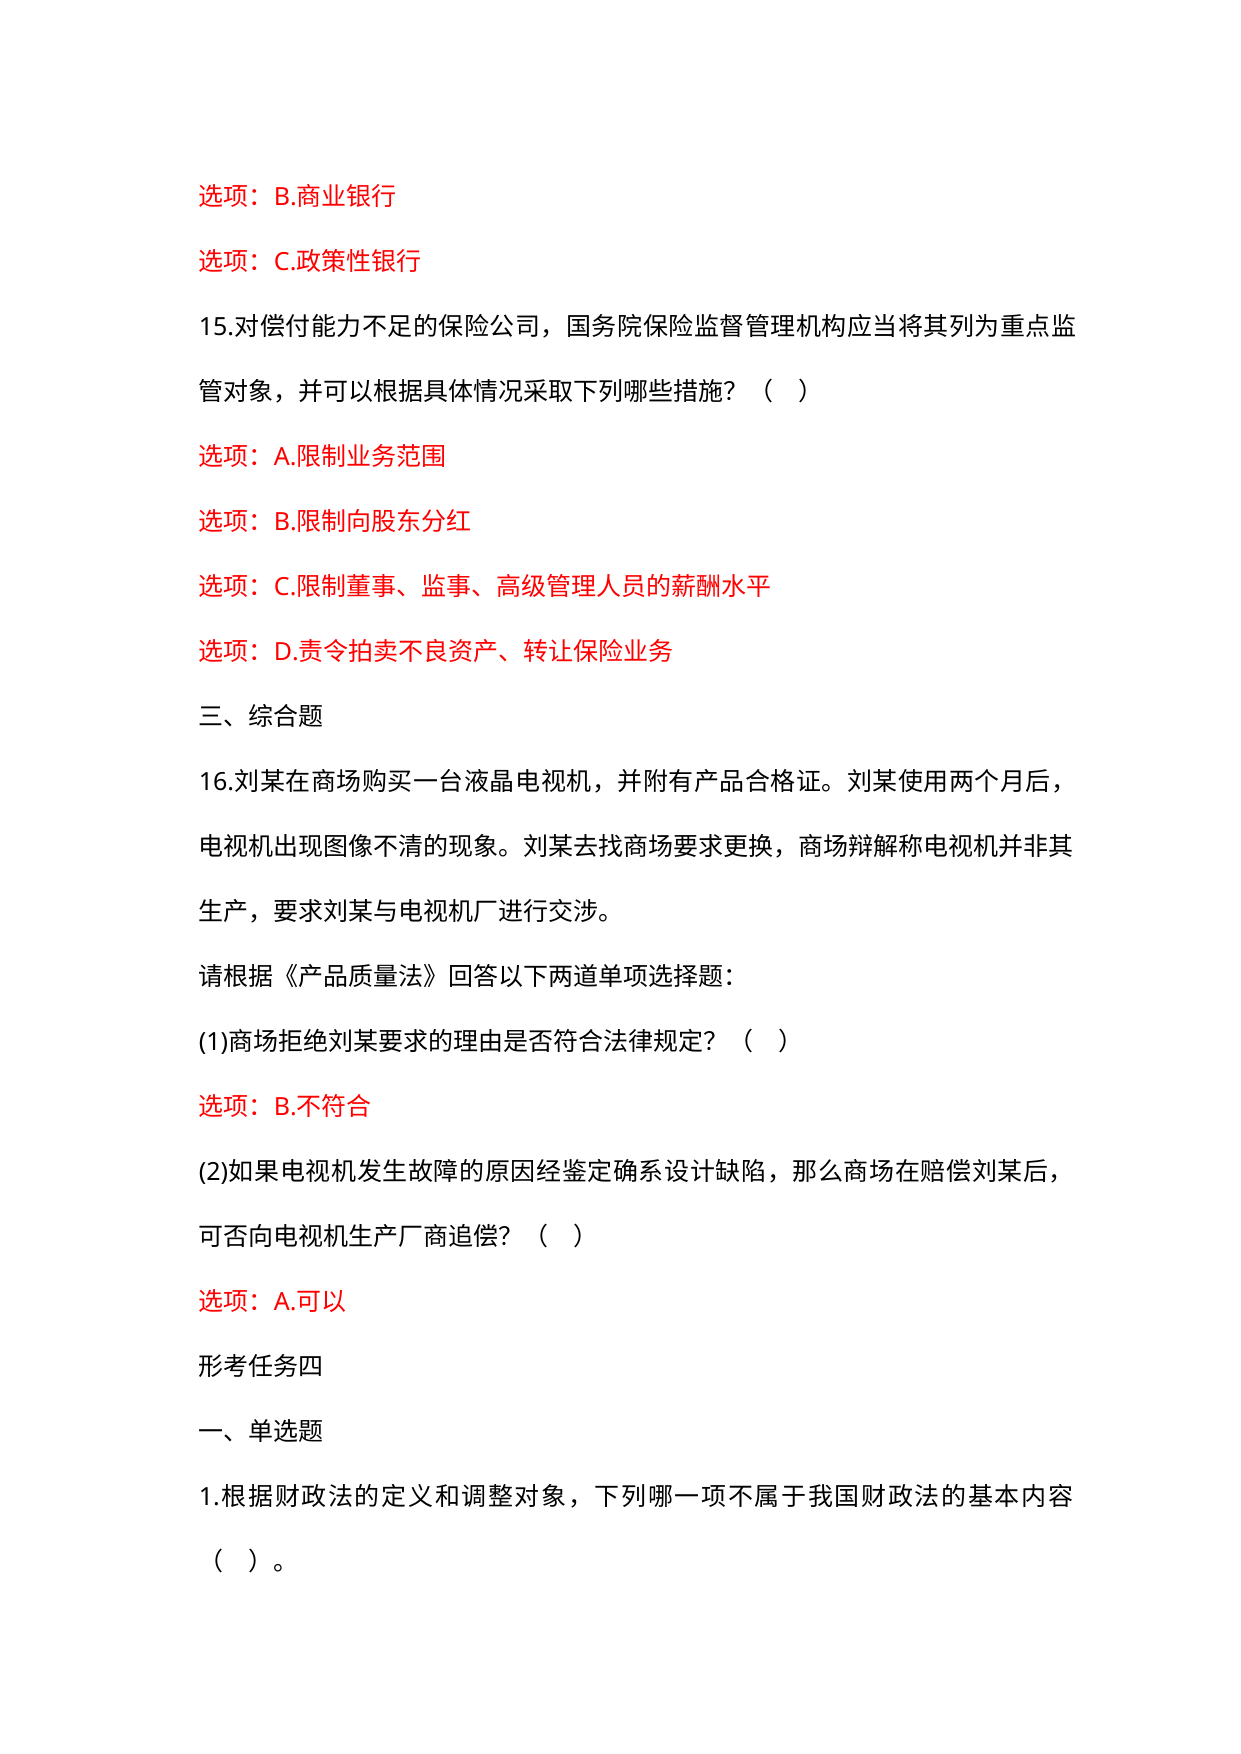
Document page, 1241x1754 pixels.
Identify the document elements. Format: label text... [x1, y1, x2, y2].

table_cell 16.刘某在商场购买一台液晶电视机，并附有产品合格证。刘某使用两个月后，电视机出现图像不清的现象。刘某去找商场要求更换，商场辩解称电视机并非其生产，要求刘某与电视机厂进行交涉。 [188, 747, 1087, 942]
table_cell 形考任务四 [188, 1332, 1087, 1397]
table_cell 选项：A.可以 [188, 1267, 1087, 1332]
table_cell 三、综合题 [188, 682, 1087, 747]
table_cell 请根据《产品质量法》回答以下两道单项选择题： [188, 942, 1087, 1007]
table_cell (1)商场拒绝刘某要求的理由是否符合法律规定？（ ） [188, 1007, 1087, 1072]
table_cell 选项：A.限制业务范围 [188, 422, 1087, 487]
table_cell 选项：B.商业银行 [188, 162, 1087, 227]
table_cell 选项：C.政策性银行 [188, 227, 1087, 292]
table_cell 1.根据财政法的定义和调整对象，下列哪一项不属于我国财政法的基本内容（ ）。 [188, 1462, 1087, 1592]
table_cell 15.对偿付能力不足的保险公司，国务院保险监督管理机构应当将其列为重点监管对象，并可以根据具体情况采取下列哪些措施？（ ） [188, 292, 1087, 422]
table_cell 选项：B.不符合 [188, 1072, 1087, 1137]
table_cell 选项：B.限制向股东分红 [188, 487, 1087, 552]
table_cell (2)如果电视机发生故障的原因经鉴定确系设计缺陷，那么商场在赔偿刘某后，可否向电视机生产厂商追偿？（ ） [188, 1137, 1087, 1267]
table_cell 选项：C.限制董事、监事、高级管理人员的薪酬水平 [188, 552, 1087, 617]
table_cell 选项：D.责令拍卖不良资产、转让保险业务 [188, 617, 1087, 682]
table_cell 一、单选题 [188, 1397, 1087, 1462]
